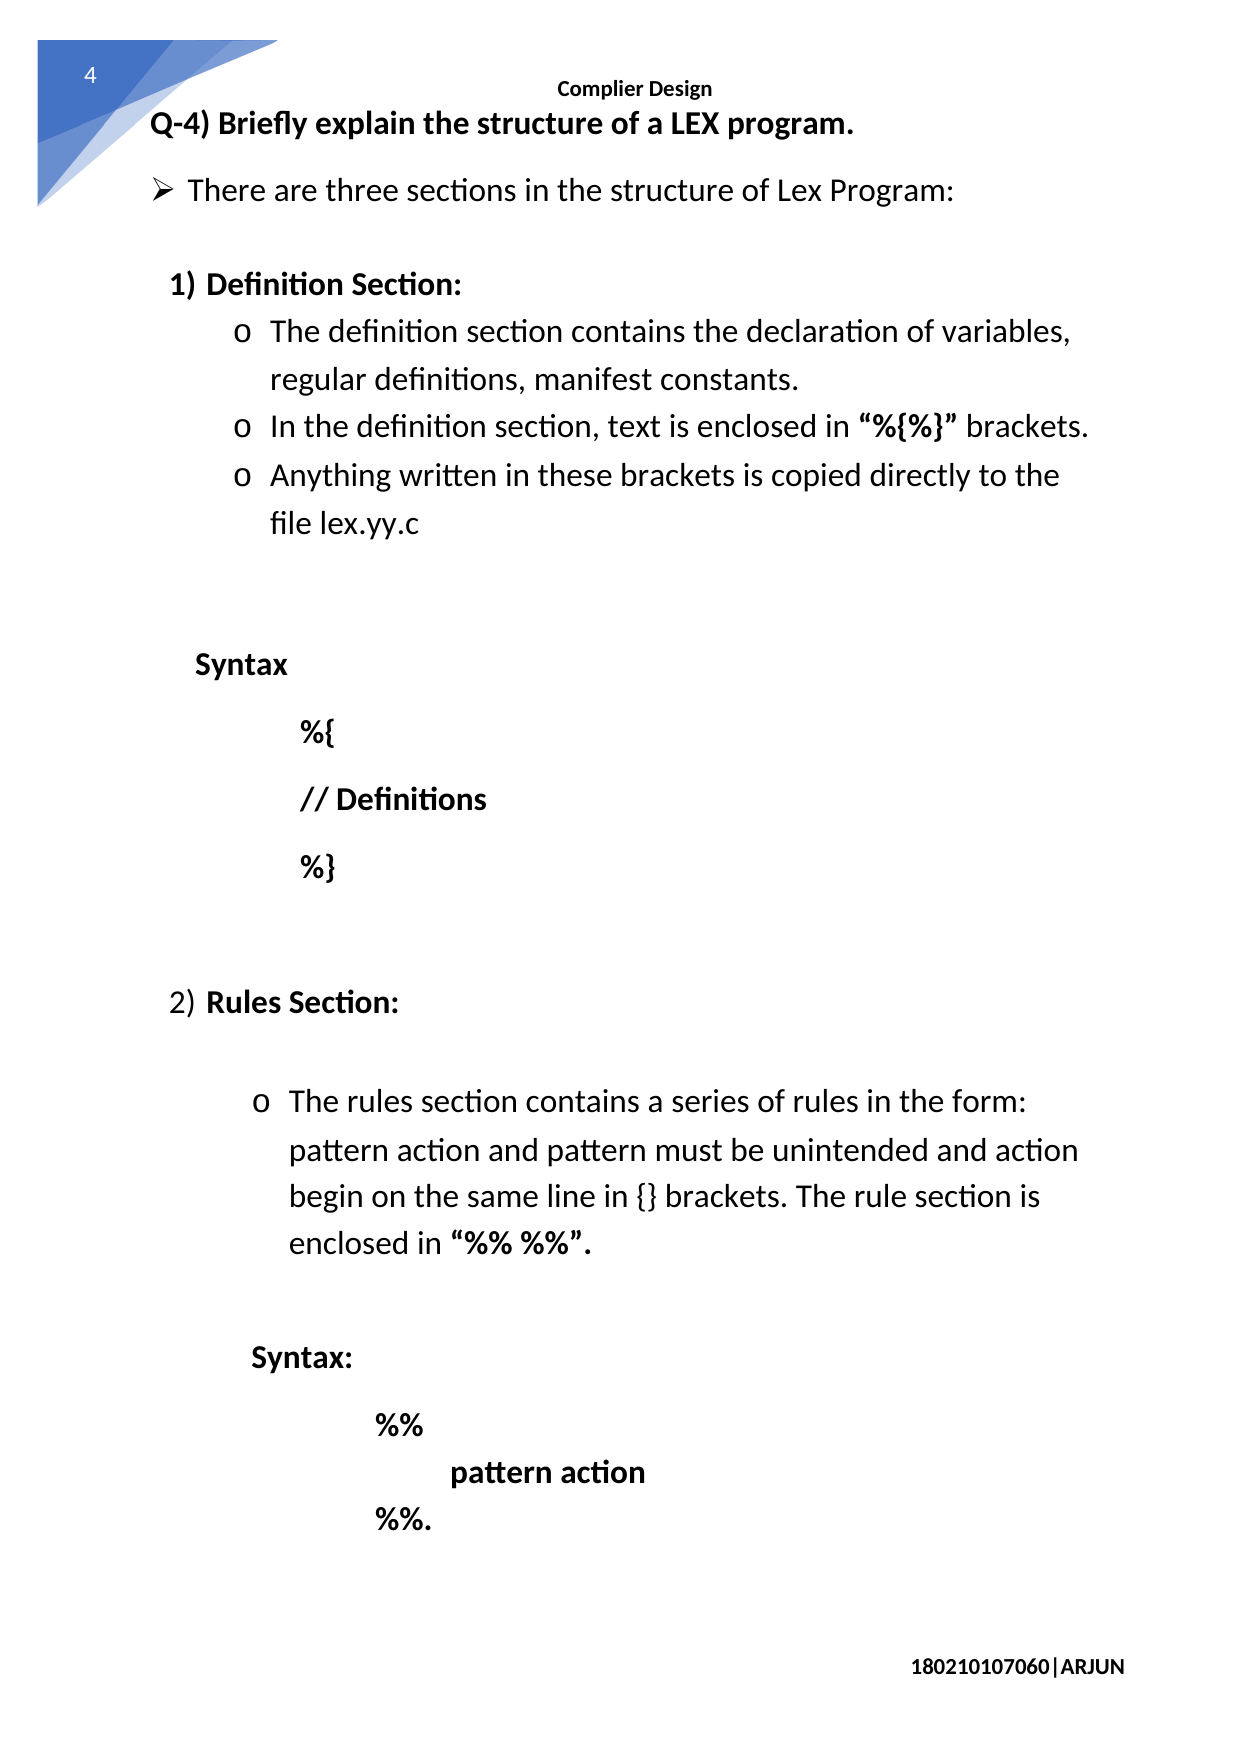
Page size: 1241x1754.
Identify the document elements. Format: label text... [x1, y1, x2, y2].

text Q-4) Briefly explain the structure of a LEX program. [150, 102, 1090, 142]
list Definition Section: [169, 263, 1090, 304]
list Rules Section: [169, 981, 1090, 1022]
text // Definitions [225, 778, 1090, 819]
picture [37, 40, 279, 209]
list The rules section contains a series of rules in the form: pattern action and pattern must be unintended and action begin on the same line in {} brackets. The rule section is enclosed in “%% %%”. [251, 1080, 1090, 1263]
list There are three sections in the structure of Lex Program: [150, 169, 1090, 210]
text %{ [225, 711, 1090, 751]
text Syntax [187, 643, 1090, 684]
text Syntax: [251, 1336, 1090, 1377]
list Anything written in these brackets is copied directly to the file lex.yy.c [232, 454, 1090, 543]
list The definition section contains the declaration of variables, regular definitions, manifest constants. [232, 310, 1090, 399]
list In the definition section, text is enclosed in “%{%}” brackets. [232, 405, 1090, 447]
text %} [225, 846, 1090, 887]
list %% [364, 1404, 1090, 1445]
list pattern action [375, 1451, 1090, 1492]
list %%. [300, 1498, 1090, 1538]
